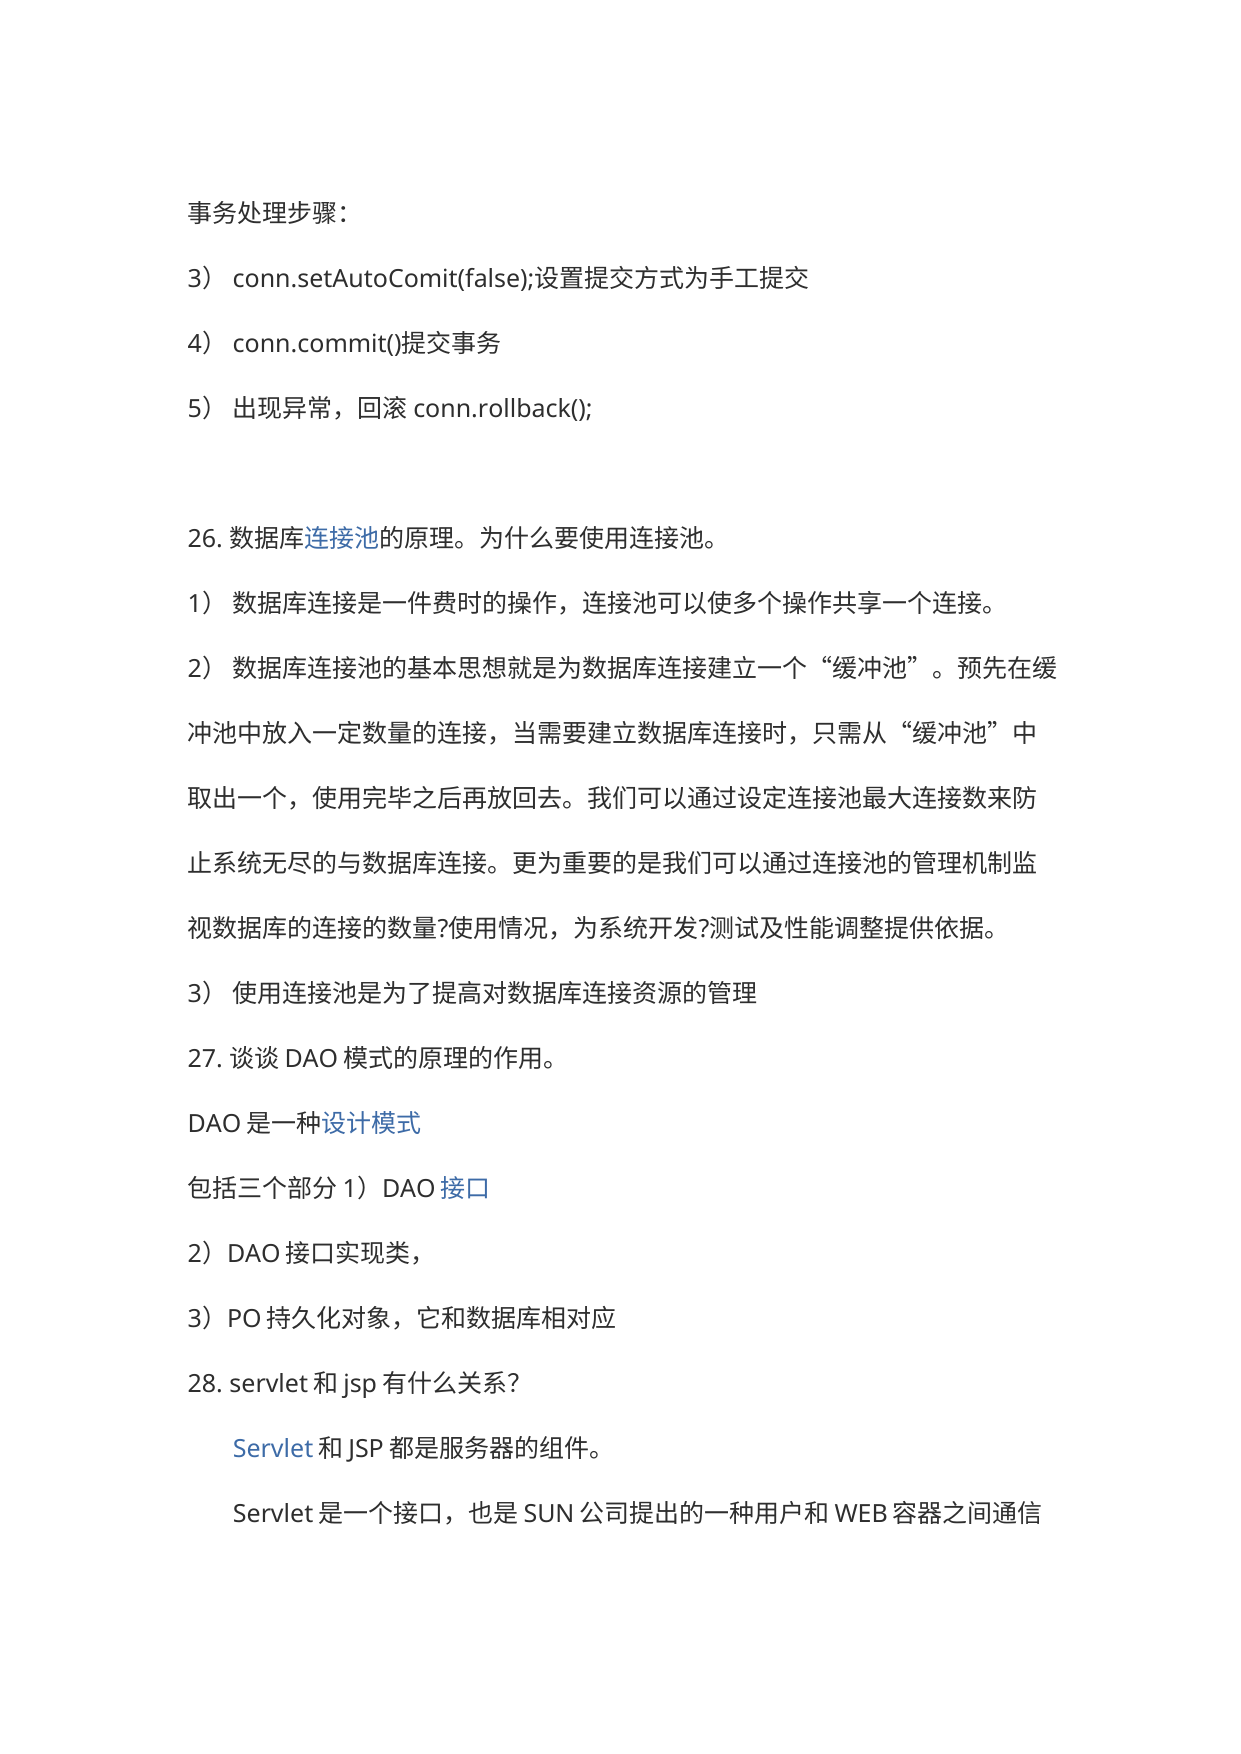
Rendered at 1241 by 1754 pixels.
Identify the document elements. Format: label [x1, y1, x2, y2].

table_header [186, 162, 1061, 1546]
